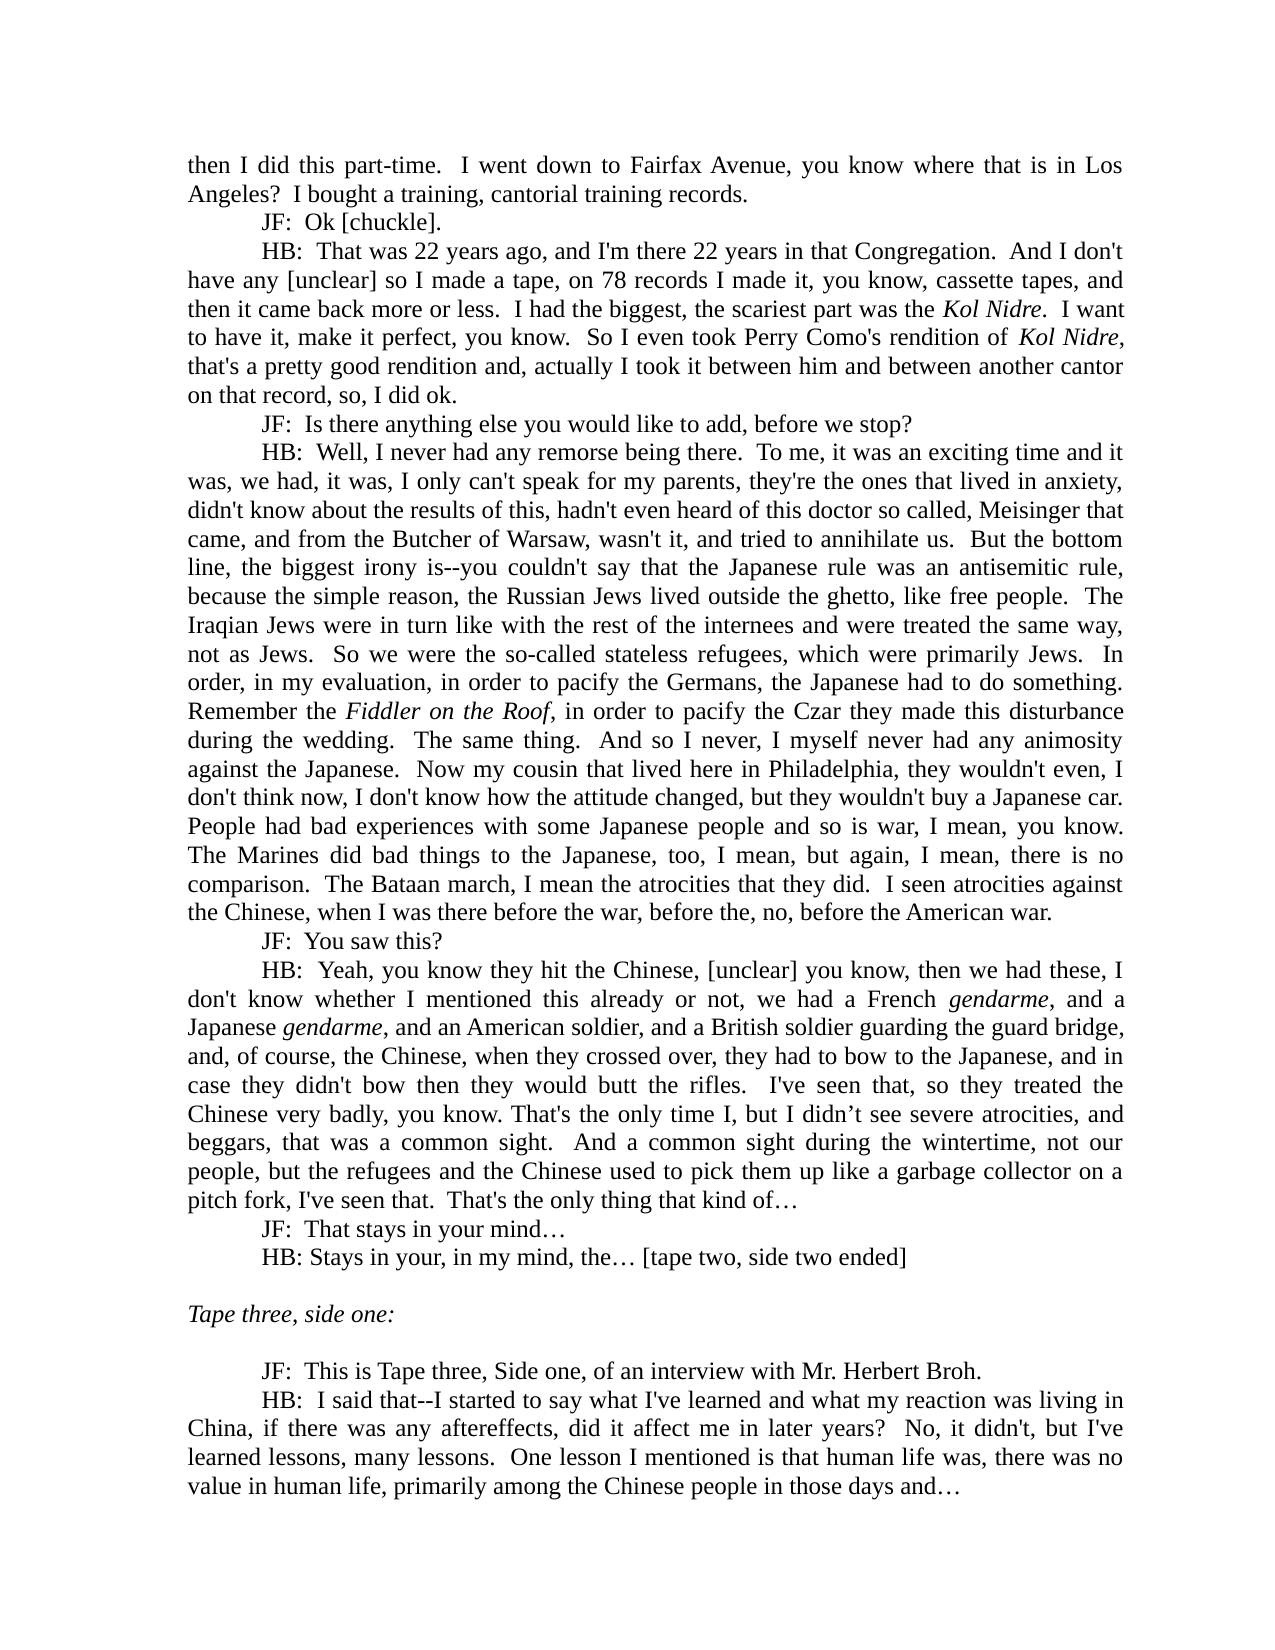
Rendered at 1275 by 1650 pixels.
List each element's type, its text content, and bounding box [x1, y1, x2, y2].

text JF: …was from your learning there… [187, 380, 1125, 409]
text JF: So you studied here, or you… [187, 322, 1125, 351]
text HB: The most significant, yeah. I would say the most significant aspect of, that's why I am a cantor now. I'm a cantor in Sun City, California. [187, 265, 1125, 322]
text HB: No, I said, I remember, I remember… [187, 351, 1125, 380]
text JF: This was the most significant piece… [187, 236, 1125, 265]
text HB: That was 22 years ago, and I'm there 22 years in that Congregation. And I don't have any [unclear] so I made a tape, on 78 records I made it, you know, cassette tapes, and then it came back more or less. I had the biggest, the scariest part was the Kol Nidre. I want to have it, make it perfect, you know. So I even took Perry Como's rendition of Kol Nidre, that's a pretty good rendition and, actually I took it between him and between another cantor on that record, so, I did ok. [187, 552, 1125, 725]
text JF: Ok [chuckle]. [187, 524, 1125, 552]
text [187, 150, 1125, 236]
text JF: You saw this? [187, 1242, 1125, 1271]
text HB: Well, I never had any remorse being there. To me, it was an exciting time and it was, we had, it was, I only can't speak for my parents, they're the ones that lived in anxiety, didn't know about the results of this, hadn't even heard of this doctor so called, Meisinger that came, and from the Butcher of Warsaw, wasn't it, and tried to annihilate us. But the bottom line, the biggest irony is--you couldn't say that the Japanese rule was an antisemitic rule, because the simple reason, the Russian Jews lived outside the ghetto, like free people. The Iraqian Jews were in turn like with the rest of the internees and were treated the same way, not as Jews. So we were the so-called stateless refugees, which were primarily Jews. In order, in my evaluation, in order to pacify the Germans, the Japanese had to do something. Remember the Fiddler on the Roof, in order to pacify the Czar they made this disturbance during the wedding. The same thing. And so I never, I myself never had any animosity against the Japanese. Now my cousin that lived here in Philadelphia, they wouldn't even, I don't think now, I don't know how the attitude changed, but they wouldn't buy a Japanese car. People had bad experiences with some Japanese people and so is war, I mean, you know. The Marines did bad things to the Japanese, too, I mean, but again, I mean, there is no comparison. The Bataan march, I mean the atrocities that they did. I seen atrocities against the Chinese, when I was there before the war, before the, no, before the American war. [187, 754, 1125, 1242]
text JF: Is there anything else you would like to add, before we stop? [187, 725, 1125, 754]
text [187, 1271, 1125, 1472]
text HB: Yeah, I to conduct services there, I primarily learned from Shanghai. Now there are certain prayers that as a matter of fact, when I was hired, so to speak, I was working, and then I did this part-time. I went down to Fairfax Avenue, you know where that is in Los Angeles? I bought a training, cantorial training records. [187, 409, 1125, 524]
